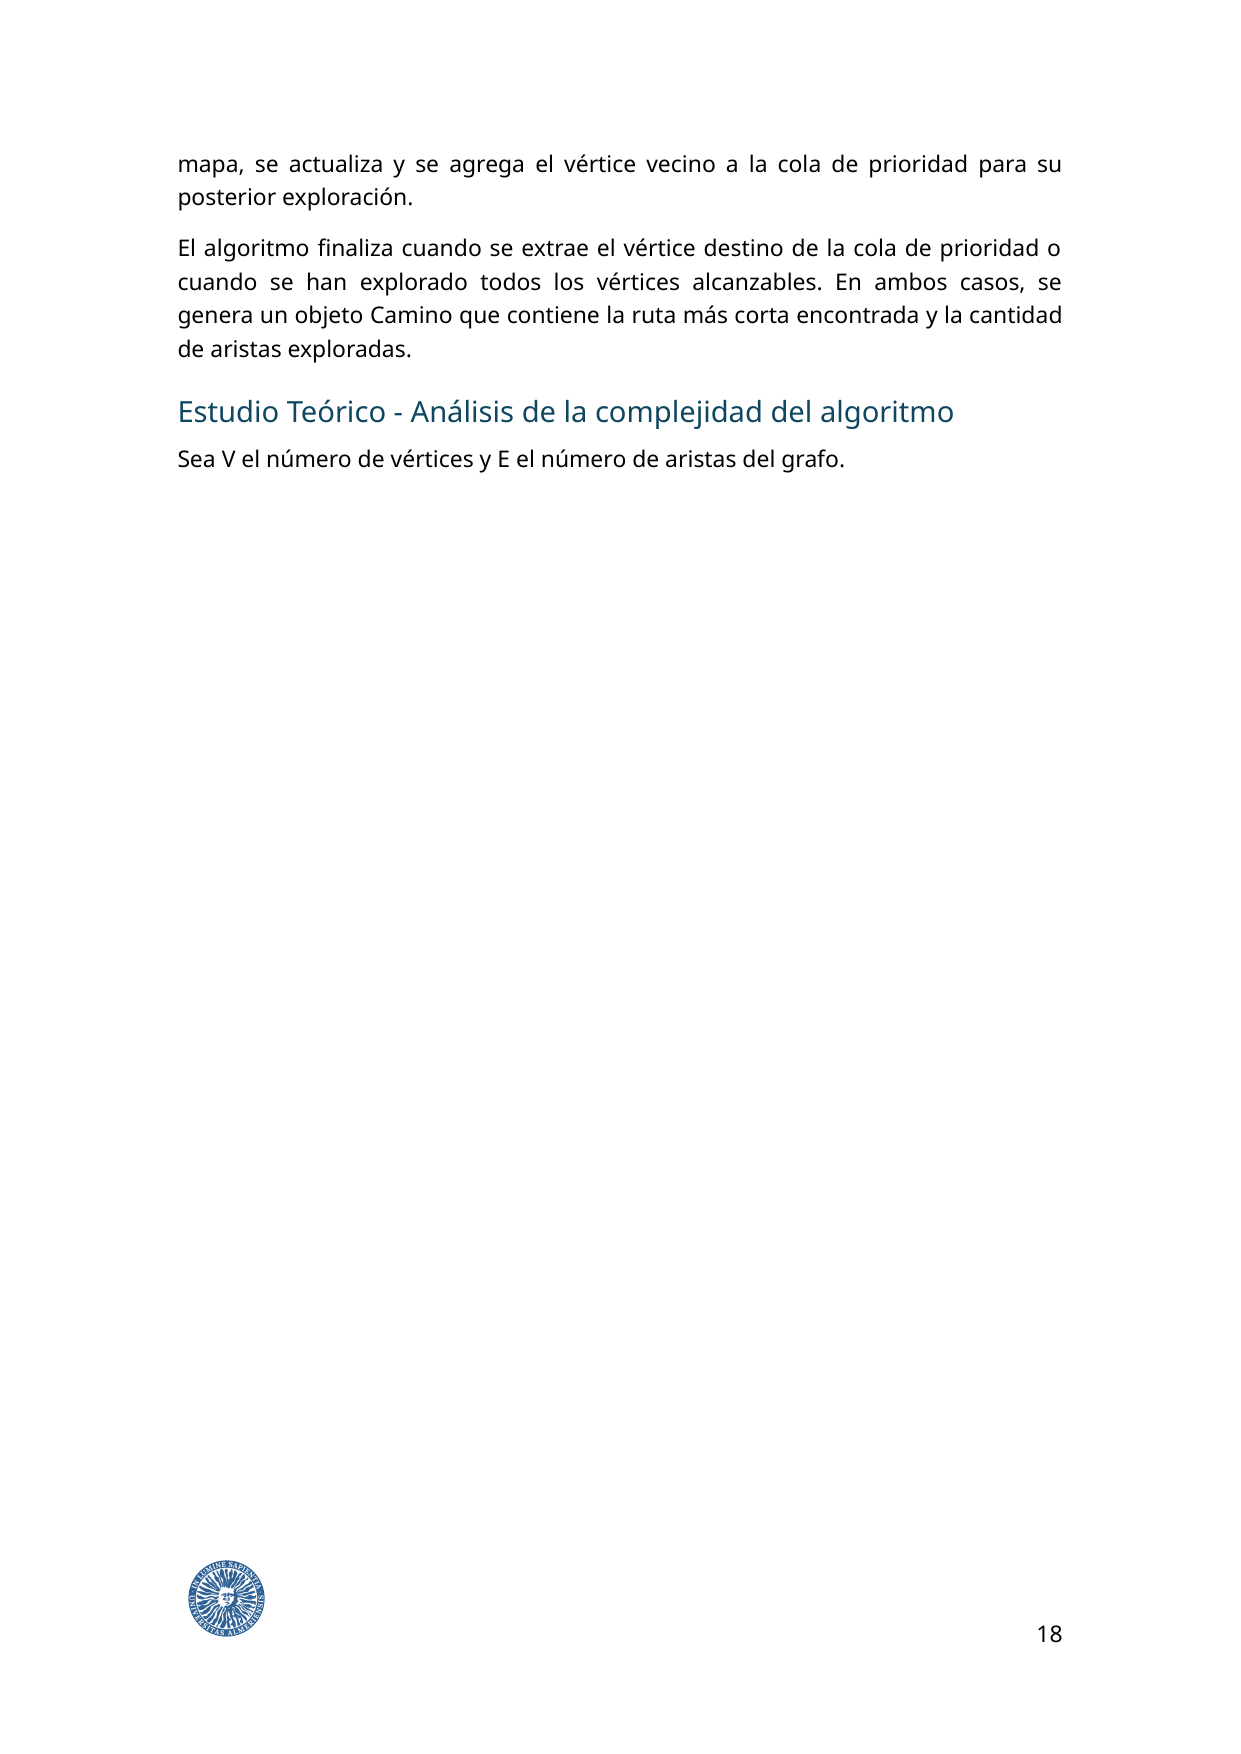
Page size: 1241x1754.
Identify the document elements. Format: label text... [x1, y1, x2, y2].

subtitle Estudio Teórico - Análisis de la complejidad del algoritmo [177, 392, 1063, 431]
picture [177, 1548, 277, 1649]
text Sea V el número de vértices y E el número de aristas del grafo. [177, 443, 1063, 474]
text El algoritmo finaliza cuando se extrae el vértice destino de la cola de prioridad o cuando se han explorado todos los vértices alcanzables. En ambos casos, se genera un objeto Camino que contiene la ruta más corta encontrada y la cantidad de aristas exploradas. [177, 232, 1063, 364]
